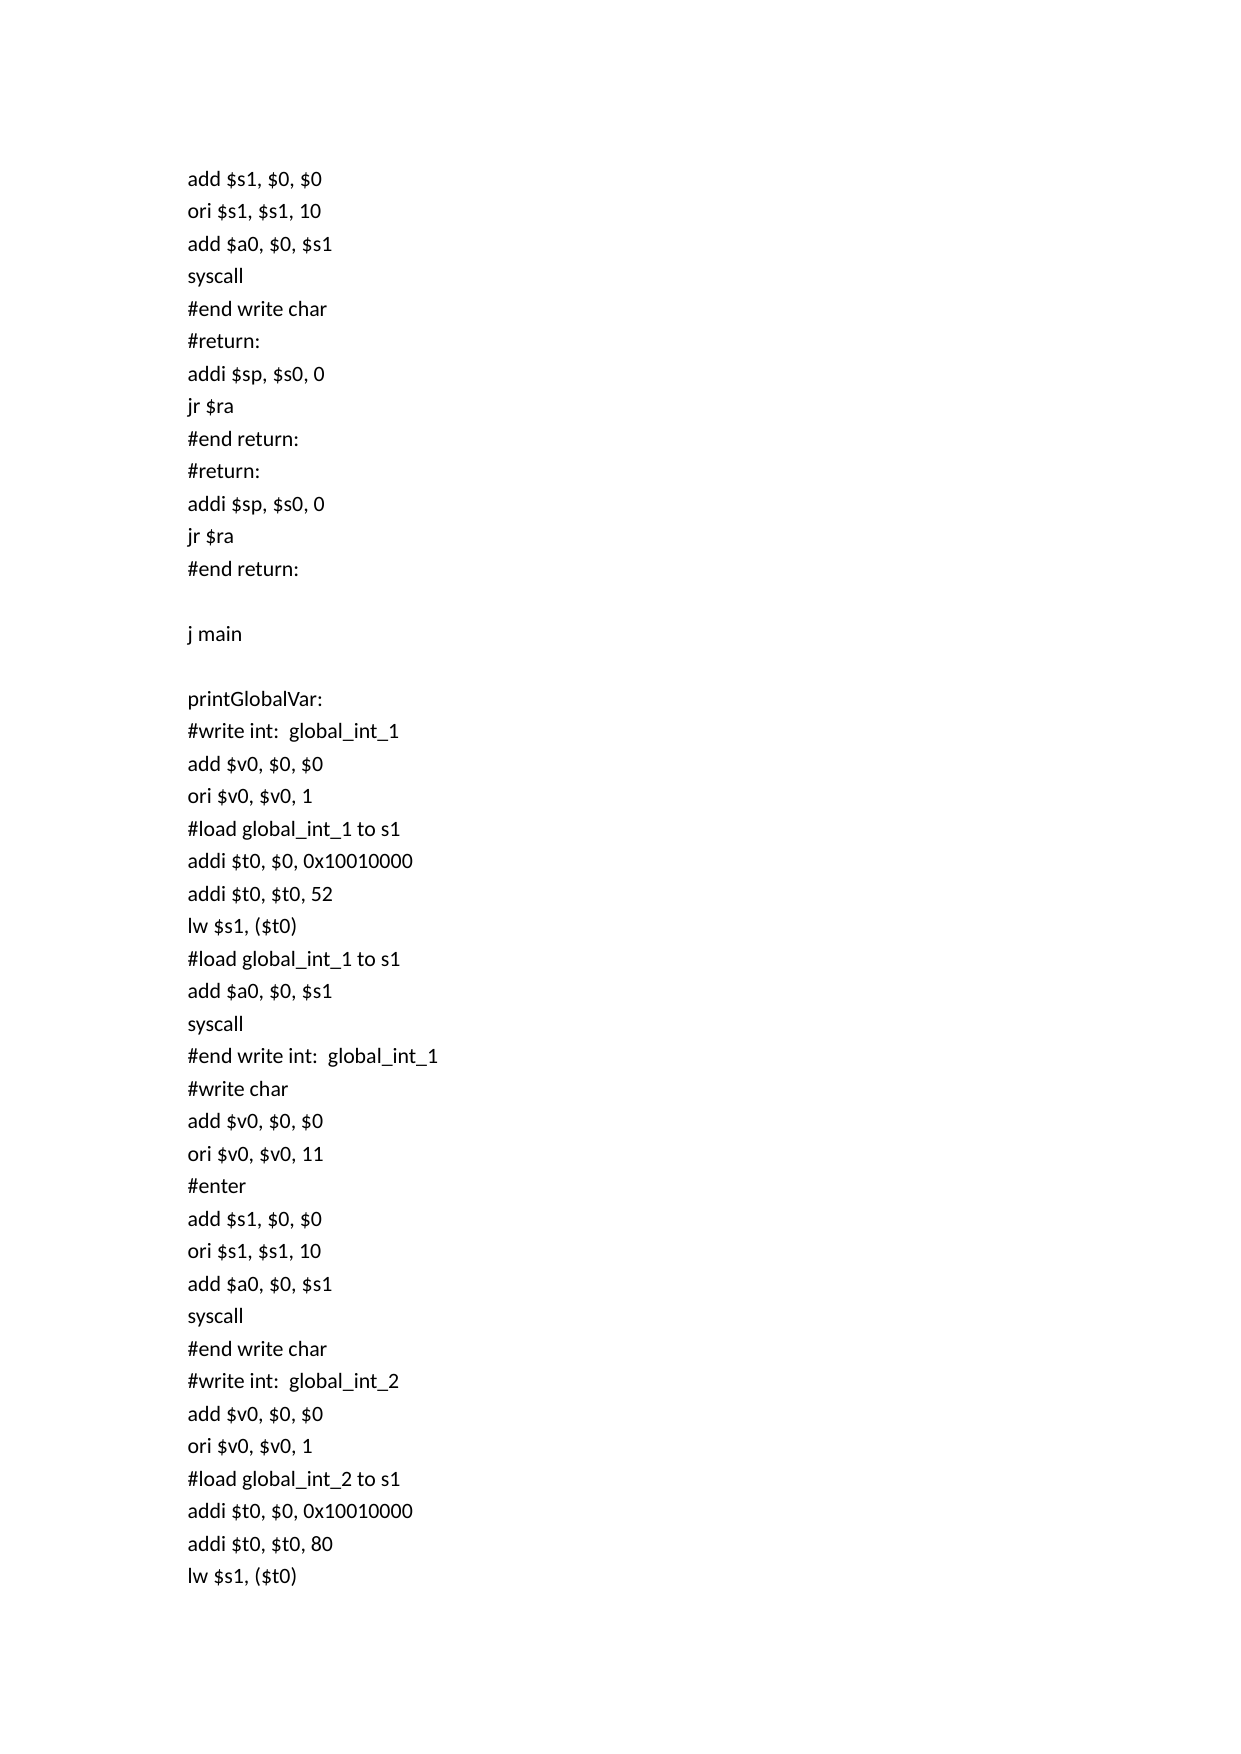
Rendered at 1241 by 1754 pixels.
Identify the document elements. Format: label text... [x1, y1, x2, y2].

text #load global_int_2 to s1 [187, 1462, 1053, 1494]
text add $a0, $0, $s1 [187, 974, 1053, 1007]
text #end write char [187, 1332, 1053, 1364]
text add $s1, $0, $0 [187, 162, 1053, 194]
text #load global_int_1 to s1 [187, 942, 1053, 974]
text #end return: [187, 422, 1053, 454]
text syscall [187, 1299, 1053, 1332]
text #return: [187, 324, 1053, 357]
text printGlobalVar: [187, 682, 1053, 714]
text #write char [187, 1072, 1053, 1104]
text #write int: global_int_2 [187, 1364, 1053, 1397]
text ori $v0, $v0, 11 [187, 1137, 1053, 1169]
text syscall [187, 1007, 1053, 1039]
text #enter [187, 1169, 1053, 1202]
text #end write char [187, 292, 1053, 324]
text #return: [187, 454, 1053, 487]
text addi $t0, $t0, 80 [187, 1527, 1053, 1559]
text add $s1, $0, $0 [187, 1202, 1053, 1234]
text #end return: [187, 552, 1053, 584]
text syscall [187, 259, 1053, 292]
text #write int: global_int_1 [187, 714, 1053, 747]
text add $v0, $0, $0 [187, 1397, 1053, 1429]
text ori $s1, $s1, 10 [187, 1234, 1053, 1267]
text add $a0, $0, $s1 [187, 1267, 1053, 1299]
text ori $v0, $v0, 1 [187, 779, 1053, 812]
text ori $s1, $s1, 10 [187, 194, 1053, 227]
text #end write int: global_int_1 [187, 1039, 1053, 1072]
text ori $v0, $v0, 1 [187, 1429, 1053, 1462]
text add $a0, $0, $s1 [187, 227, 1053, 259]
text addi $t0, $0, 0x10010000 [187, 1494, 1053, 1527]
text addi $sp, $s0, 0 [187, 487, 1053, 519]
text addi $t0, $t0, 52 [187, 877, 1053, 909]
text lw $s1, ($t0) [187, 909, 1053, 942]
text addi $sp, $s0, 0 [187, 357, 1053, 389]
text add $v0, $0, $0 [187, 1104, 1053, 1137]
text jr $ra [187, 519, 1053, 552]
text j main [187, 617, 1053, 649]
text jr $ra [187, 389, 1053, 422]
text #load global_int_1 to s1 [187, 812, 1053, 844]
text lw $s1, ($t0) [187, 1559, 1053, 1592]
text addi $t0, $0, 0x10010000 [187, 844, 1053, 877]
text add $v0, $0, $0 [187, 747, 1053, 779]
